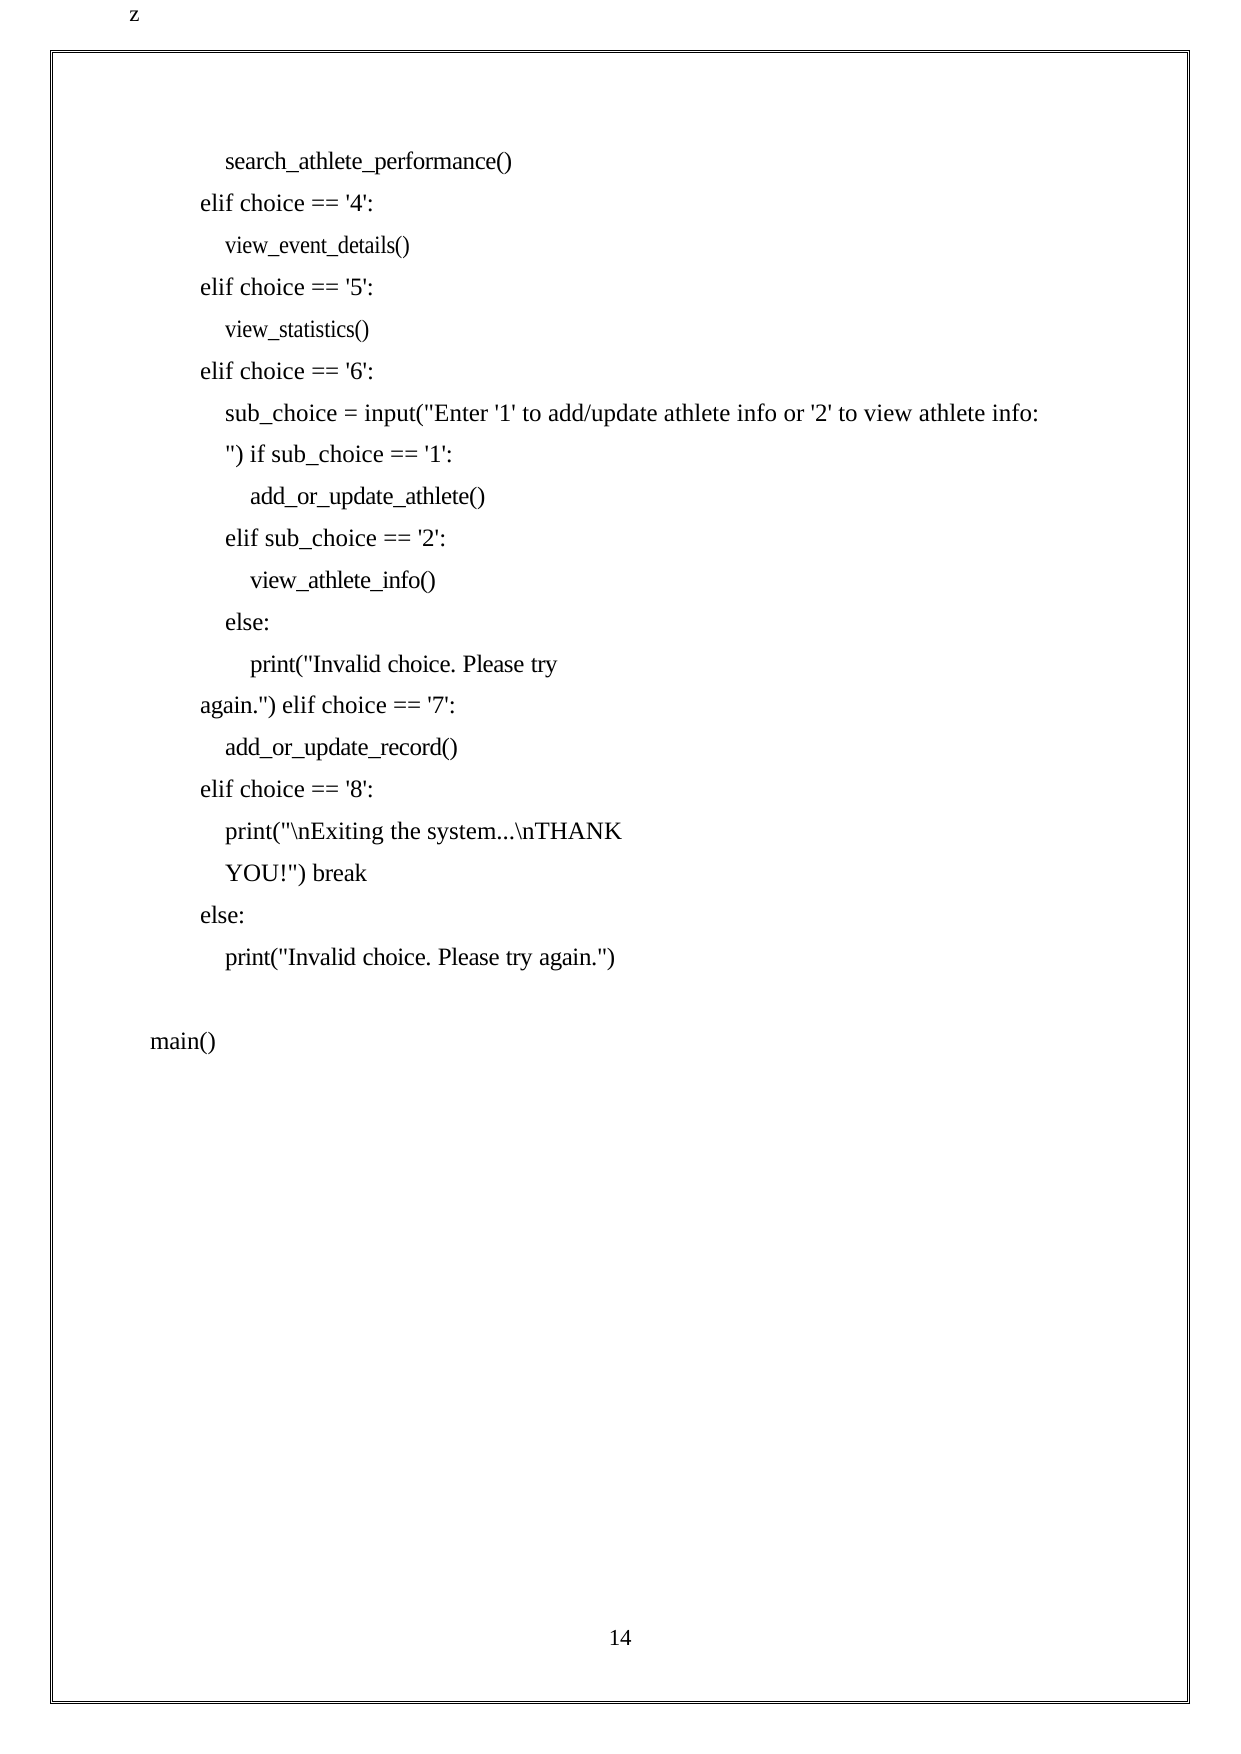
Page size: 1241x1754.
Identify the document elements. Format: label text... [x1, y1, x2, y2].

text print("Invalid choice. Please try again.") [225, 942, 1107, 971]
text view_event_details() elif choice == '5': [200, 230, 440, 301]
text view_athlete_info() else: [225, 565, 440, 635]
text else: [200, 900, 1107, 928]
text view_statistics() elif choice == '6': [200, 314, 400, 384]
text sub_choice = input("Enter '1' to add/update athlete info or '2' to view athlete info: ") if sub_choice == '1': [225, 398, 1051, 468]
text add_or_update_record() elif choice == '8': [200, 732, 488, 803]
text search_athlete_performance() elif choice == '4': [200, 146, 516, 217]
text print("Invalid choice. Please try again.") elif choice == '7': [200, 649, 635, 719]
text main() [150, 1026, 1107, 1055]
text add_or_update_athlete() elif sub_choice == '2': [225, 481, 516, 552]
text print("\nExiting the system...\nTHANK YOU!") break [225, 816, 708, 887]
